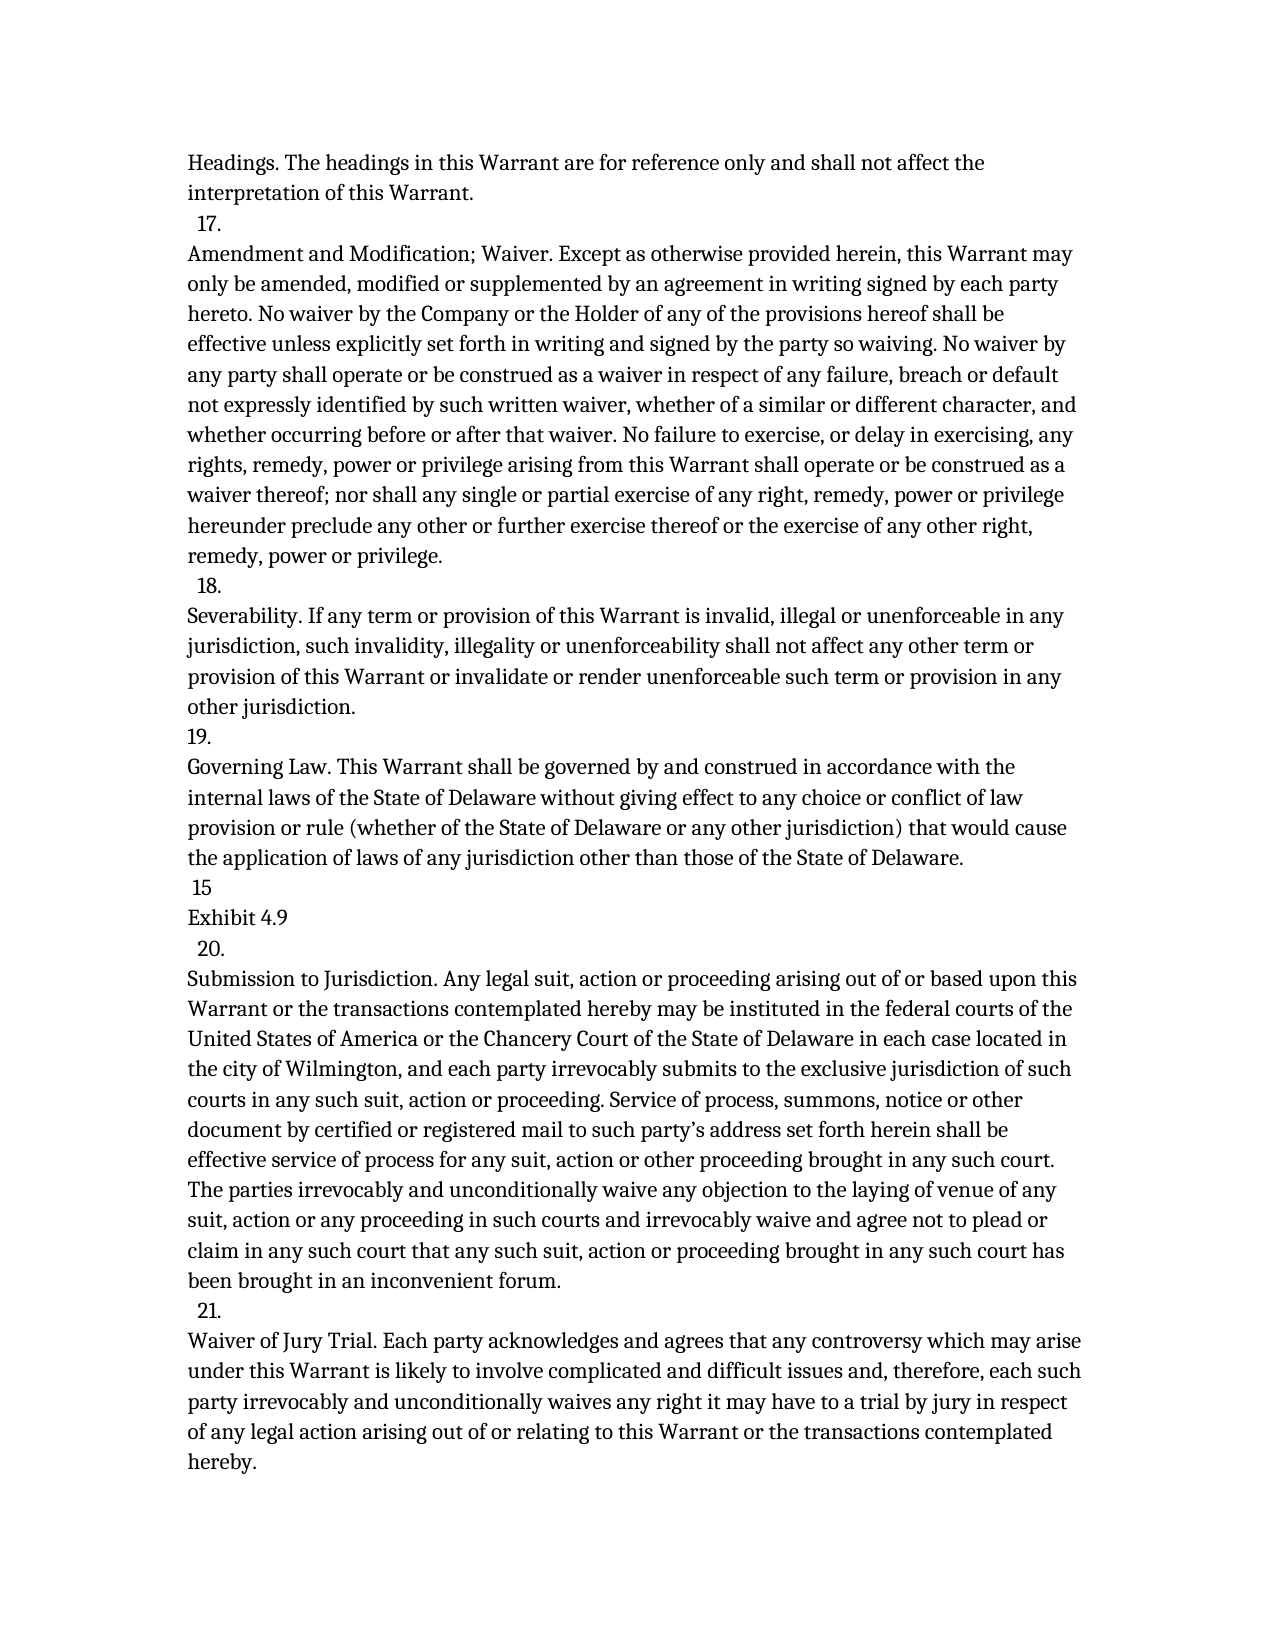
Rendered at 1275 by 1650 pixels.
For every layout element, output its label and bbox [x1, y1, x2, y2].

text [187, 150, 1087, 1475]
